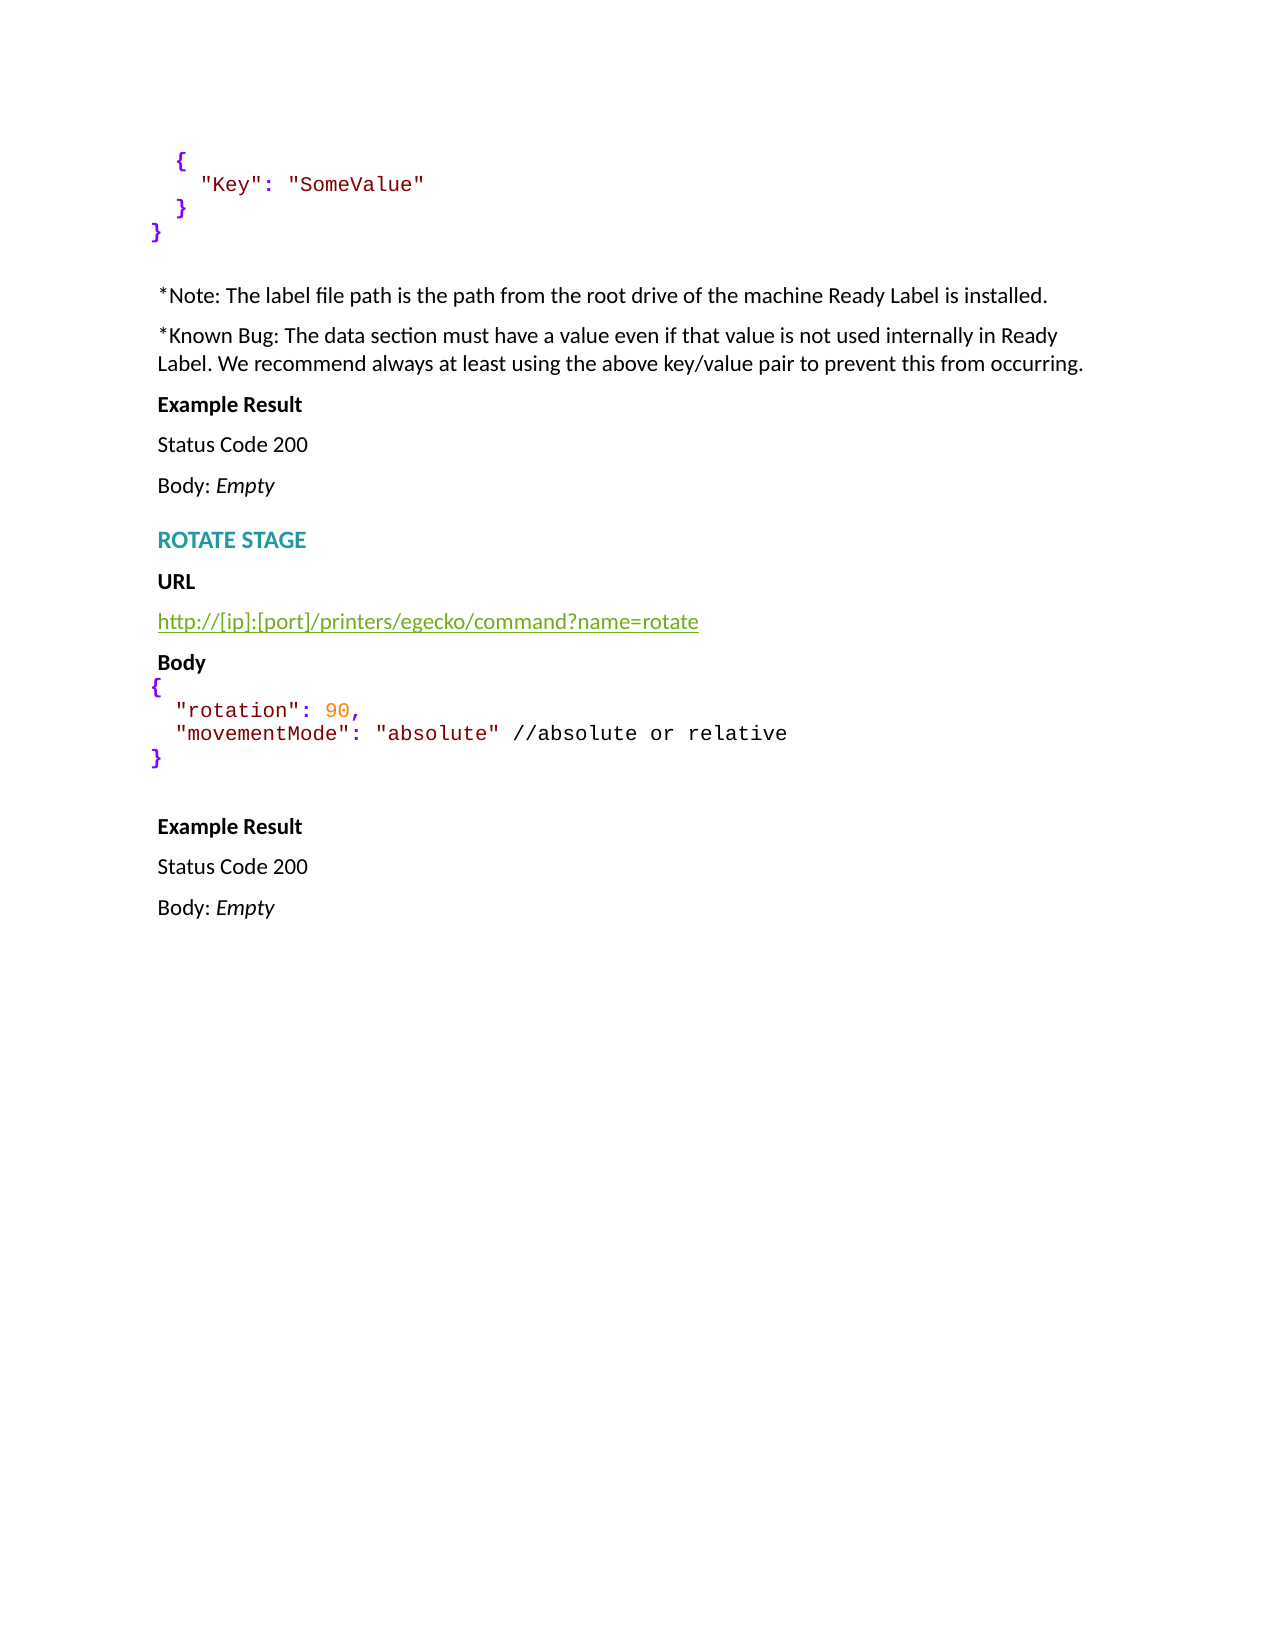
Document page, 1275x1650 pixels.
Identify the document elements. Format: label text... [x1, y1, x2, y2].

text "rotation": 90, [150, 699, 1125, 723]
subtitle Example Result [157, 812, 1117, 840]
text Body: Empty [157, 893, 1117, 921]
subtitle Example Result [157, 390, 1117, 418]
subtitle Rotate Stage [157, 524, 1117, 554]
text *Note: The label file path is the path from the root drive of the machine Ready Label is installed. [157, 281, 1117, 309]
text Status Code 200 [157, 852, 1117, 880]
text { [150, 676, 1125, 699]
text } [150, 747, 1125, 771]
subtitle Body [157, 648, 1117, 676]
text http://[ip]:[port]/printers/egecko/command?name=rotate [157, 607, 1117, 635]
text "movementMode": "absolute" //absolute or relative [150, 723, 1125, 747]
text *Known Bug: The data section must have a value even if that value is not used internally in Ready Label. We recommend always at least using the above key/value pair to prevent this from occurring. [157, 321, 1117, 377]
text "Key": "SomeValue" [150, 174, 1125, 197]
text } [150, 221, 1125, 244]
text { [150, 150, 1125, 174]
text } [150, 197, 1125, 221]
text Status Code 200 [157, 430, 1117, 458]
text Body: Empty [157, 471, 1117, 499]
subtitle URL [157, 567, 1117, 595]
